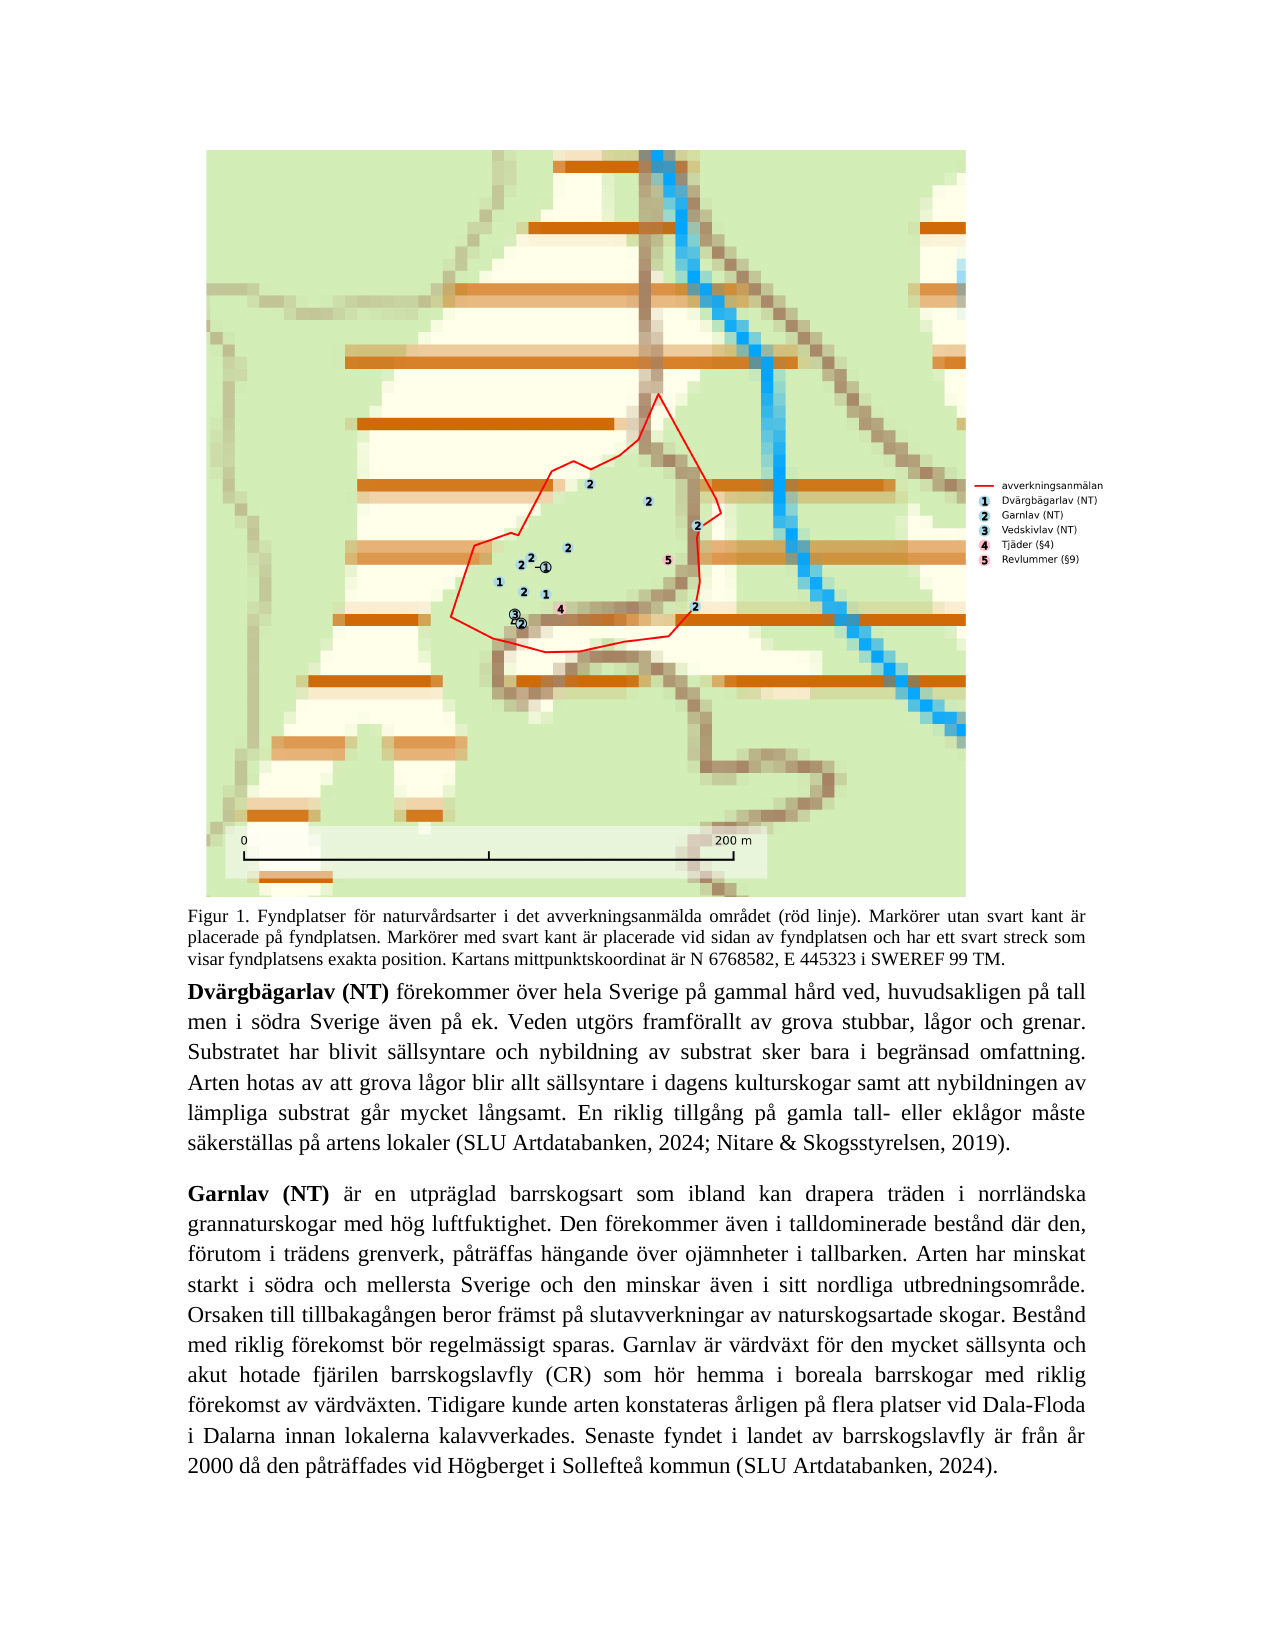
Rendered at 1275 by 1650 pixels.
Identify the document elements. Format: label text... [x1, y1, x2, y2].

text Garnlav (NT) är en utpräglad barrskogsart som ibland kan drapera träden i norrländska grannaturskogar med hög luftfuktighet. Den förekommer även i talldominerade bestånd där den, förutom i trädens grenverk, påträffas hängande över ojämnheter i tallbarken. Arten har minskat starkt i södra och mellersta Sverige och den minskar även i sitt nordliga utbredningsområde. Orsaken till tillbakagången beror främst på slutavverkningar av naturskogsartade skogar. Bestånd med riklig förekomst bör regelmässigt sparas. Garnlav är värdväxt för den mycket sällsynta och akut hotade fjärilen barrskogslavfly (CR) som hör hemma i boreala barrskogar med riklig förekomst av värdväxten. Tidigare kunde arten konstateras årligen på flera platser vid Dala-Floda i Dalarna innan lokalerna kalavverkades. Senaste fyndet i landet av barrskogslavfly är från år 2000 då den påträffades vid Högberget i Sollefteå kommun (SLU Artdatabanken, 2024). [187, 1180, 1087, 1478]
text Dvärgbägarlav (NT) förekommer över hela Sverige på gammal hård ved, huvudsakligen på tall men i södra Sverige även på ek. Veden utgörs framförallt av grova stubbar, lågor och grenar. Substratet har blivit sällsyntare och nybildning av substrat sker bara i begränsad omfattning. Arten hotas av att grova lågor blir allt sällsyntare i dagens kulturskogar samt att nybildningen av lämpliga substrat går mycket långsamt. En riklig tillgång på gamla tall- eller eklågor måste säkerställas på artens lokaler (SLU Artdatabanken, 2024; Nitare & Skogsstyrelsen, 2019). [187, 978, 1087, 1155]
picture [206, 150, 1107, 897]
text Figur 1. Fyndplatser för naturvårdsarter i det avverkningsanmälda området (röd linje). Markörer utan svart kant är placerade på fyndplatsen. Markörer med svart kant är placerade vid sidan av fyndplatsen och har ett svart streck som visar fyndplatsens exakta position. Kartans mittpunktskoordinat är N 6768582, E 445323 i SWEREF 99 TM. [187, 905, 1087, 969]
